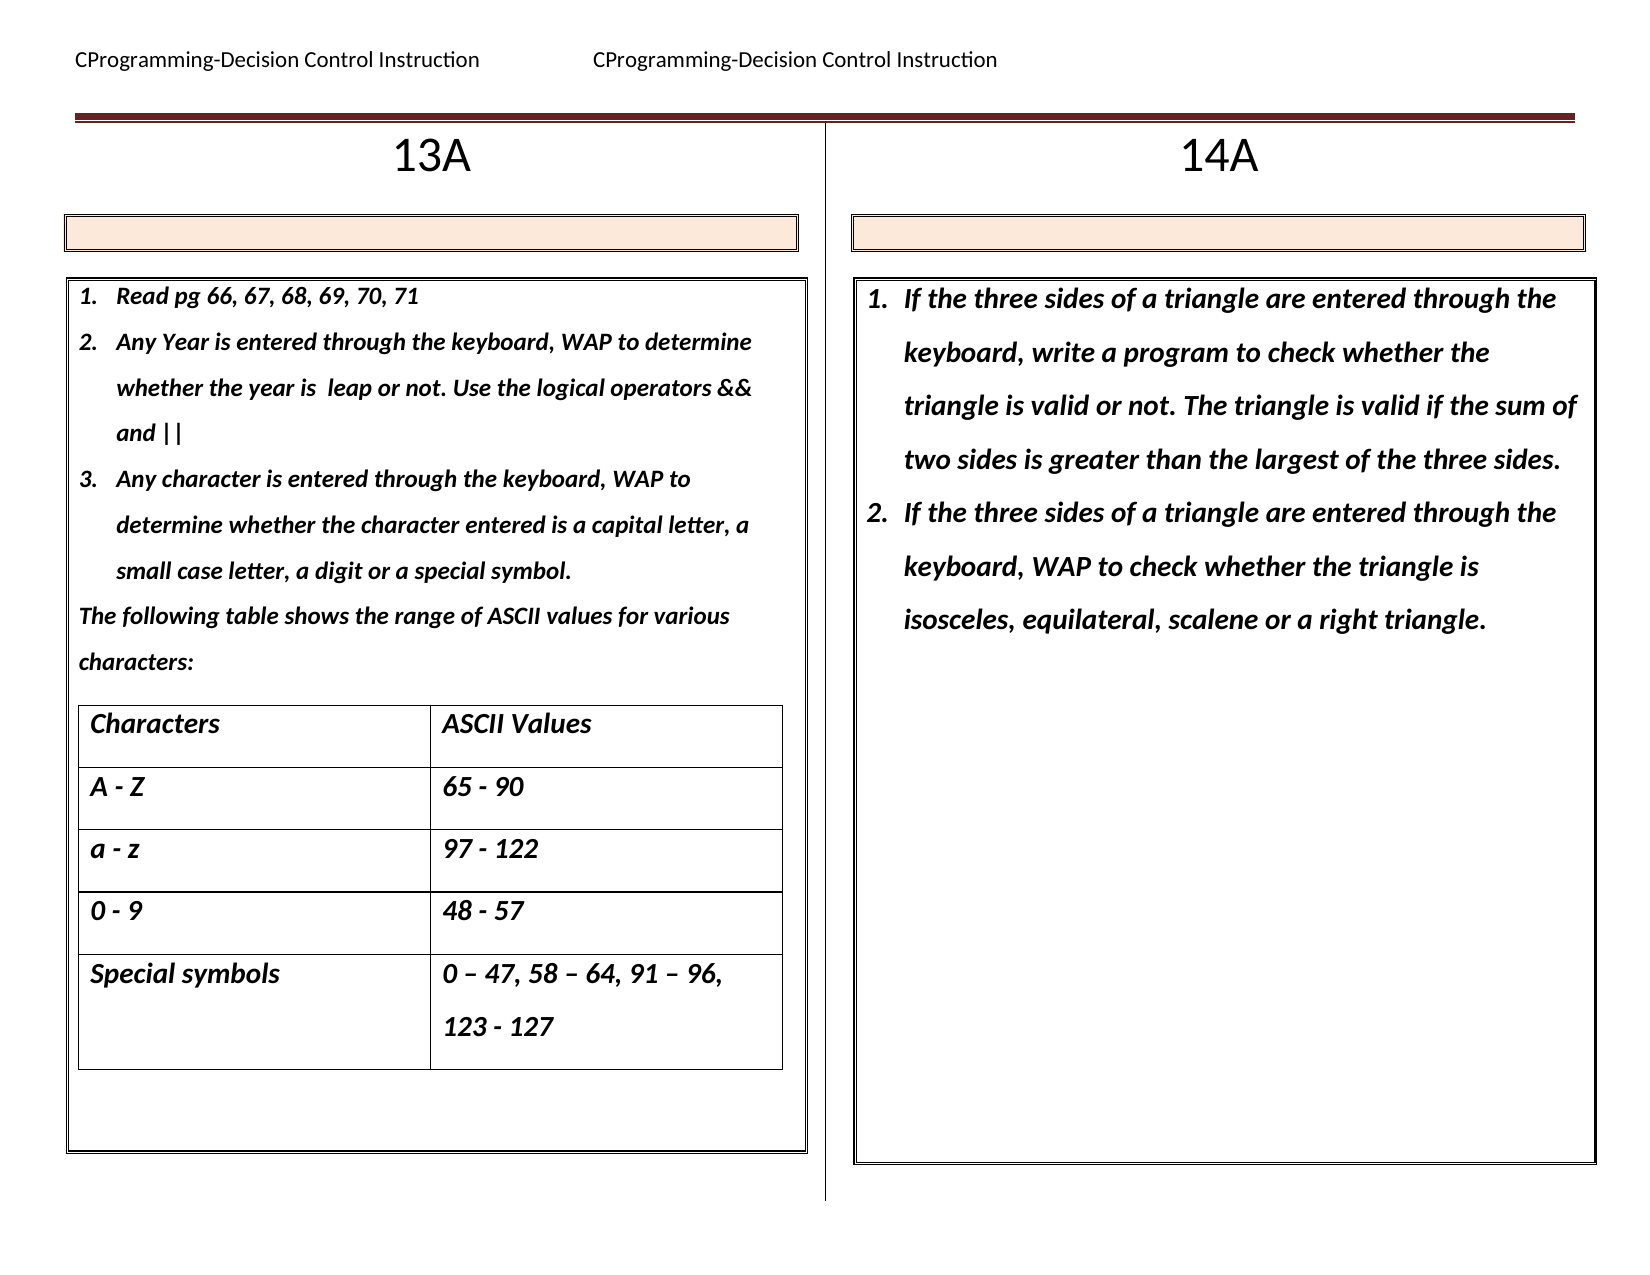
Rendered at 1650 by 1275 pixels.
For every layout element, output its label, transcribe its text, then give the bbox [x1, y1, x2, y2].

table_header Read pg 66, 67, 68, 69, 70, 71 Any Year is entered through the keyboard, WAP to determine whether the year is leap or not. Use the logical operators && and || Any character is entered through the keyboard, WAP to determine whether the character entered is a capital letter, a small case letter, a digit or a special symbol. The following table shows the range of ASCII values for various characters: [69, 281, 805, 1150]
table_header If the three sides of a triangle are entered through the keyboard, write a program to check whether the triangle is valid or not. The triangle is valid if the sum of two sides is greater than the largest of the three sides. If the three sides of a triangle are entered through the keyboard, WAP to check whether the triangle is isosceles, equilateral, scalene or a right triangle. [857, 281, 1594, 1161]
text 13A [75, 123, 787, 184]
text 14A [862, 123, 1575, 184]
